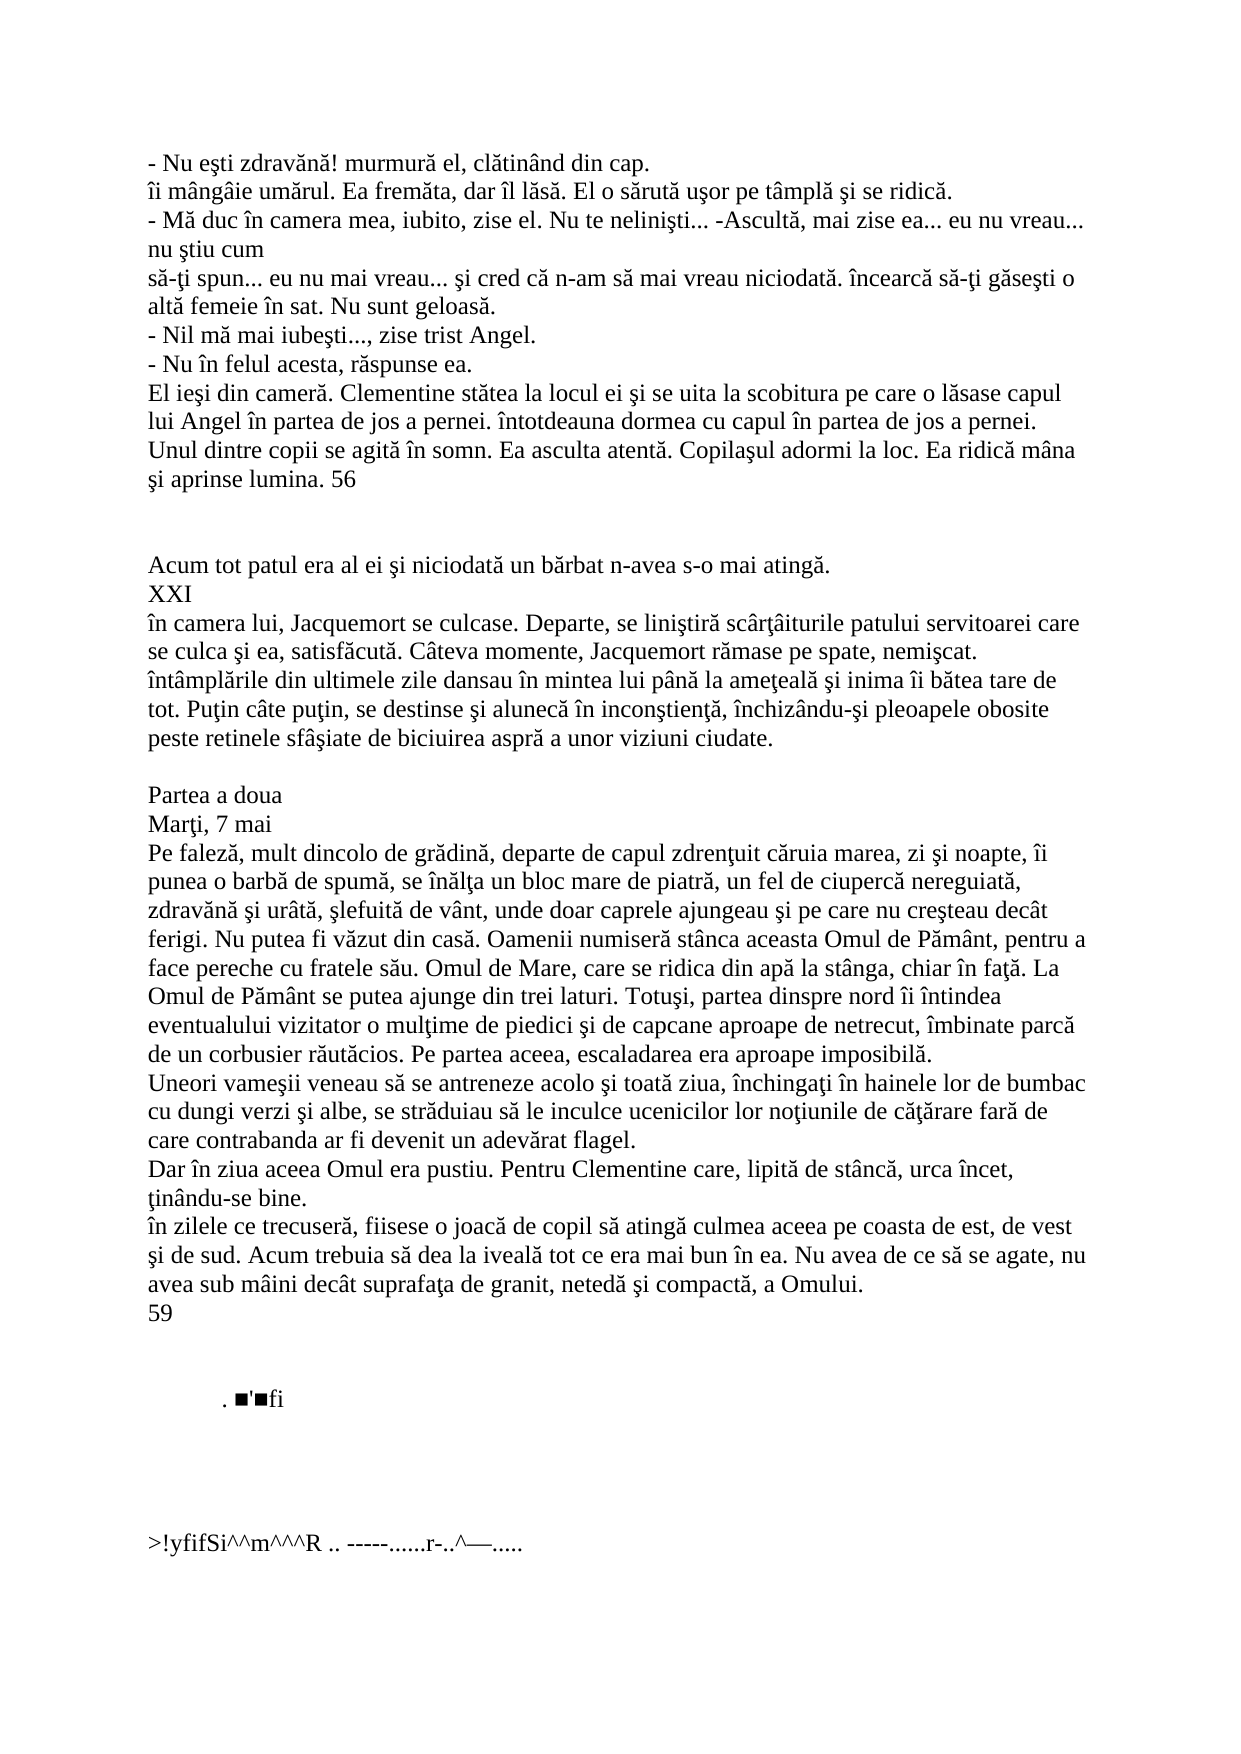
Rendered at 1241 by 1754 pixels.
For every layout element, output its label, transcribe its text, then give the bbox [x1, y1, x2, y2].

text Partea a doua [148, 780, 1093, 809]
text El ieşi din cameră. Clementine stătea la locul ei şi se uita la scobitura pe care o lăsase capul lui Angel în partea de jos a pernei. întotdeauna dormea cu capul în partea de jos a pernei. [148, 378, 1093, 435]
text >!yfifSi^^m^^^R .. -----......r-..^—..... [148, 1528, 1093, 1556]
text Acum tot patul era al ei şi niciodată un bărbat n-avea s-o mai atingă. [148, 550, 1093, 579]
text Marţi, 7 mai [148, 809, 1093, 838]
text XXI [148, 579, 1093, 608]
text Unul dintre copii se agită în somn. Ea asculta atentă. Copilaşul adormi la loc. Ea ridică mâna şi aprinse lumina. 56 [148, 435, 1093, 493]
text Uneori vameşii veneau să se antreneze acolo şi toată ziua, închingaţi în hainele lor de bumbac cu dungi verzi şi albe, se străduiau să le inculce ucenicilor lor noţiunile de căţărare fară de care contrabanda ar fi devenit un adevărat flagel. [148, 1068, 1093, 1154]
text . ■'■fi [148, 1384, 1093, 1413]
text - Mă duc în camera mea, iubito, zise el. Nu te nelinişti... -Ascultă, mai zise ea... eu nu vreau... nu ştiu cum [148, 205, 1093, 263]
text să-ţi spun... eu nu mai vreau... şi cred că n-am să mai vreau niciodată. încearcă să-ţi găseşti o altă femeie în sat. Nu sunt geloasă. [148, 263, 1093, 320]
text Dar în ziua aceea Omul era pustiu. Pentru Clementine care, lipită de stâncă, urca încet, ţinându-se bine. [148, 1154, 1093, 1211]
text 59 [148, 1298, 1093, 1326]
text Pe faleză, mult dincolo de grădină, departe de capul zdrenţuit căruia marea, zi şi noapte, îi punea o barbă de spumă, se înălţa un bloc mare de piatră, un fel de ciupercă nereguiată, zdravănă şi urâtă, şlefuită de vânt, unde doar caprele ajungeau şi pe care nu creşteau decât ferigi. Nu putea fi văzut din casă. Oamenii numiseră stânca aceasta Omul de Pământ, pentru a face pereche cu fratele său. Omul de Mare, care se ridica din apă la stânga, chiar în faţă. La Omul de Pământ se putea ajunge din trei laturi. Totuşi, partea dinspre nord îi întindea eventualului vizitator o mulţime de piedici şi de capcane aproape de netrecut, îmbinate parcă de un corbusier răutăcios. Pe partea aceea, escaladarea era aproape imposibilă. [148, 838, 1093, 1068]
text - Nu eşti zdravănă! murmură el, clătinând din cap. [148, 148, 1093, 176]
text în camera lui, Jacquemort se culcase. Departe, se liniştiră scârţâiturile patului servitoarei care se culca şi ea, satisfăcută. Câteva momente, Jacquemort rămase pe spate, nemişcat. întâmplările din ultimele zile dansau în mintea lui până la ameţeală şi inima îi bătea tare de tot. Puţin câte puţin, se destinse şi alunecă în inconştienţă, închizându-şi pleoapele obosite peste retinele sfâşiate de biciuirea aspră a unor viziuni ciudate. [148, 608, 1093, 751]
text în zilele ce trecuseră, fiisese o joacă de copil să atingă culmea aceea pe coasta de est, de vest şi de sud. Acum trebuia să dea la iveală tot ce era mai bun în ea. Nu avea de ce să se agate, nu avea sub mâini decât suprafaţa de granit, netedă şi compactă, a Omului. [148, 1211, 1093, 1298]
text - Nil mă mai iubeşti..., zise trist Angel. [148, 320, 1093, 349]
text - Nu în felul acesta, răspunse ea. [148, 349, 1093, 378]
text îi mângâie umărul. Ea fremăta, dar îl lăsă. El o sărută uşor pe tâmplă şi se ridică. [148, 176, 1093, 205]
